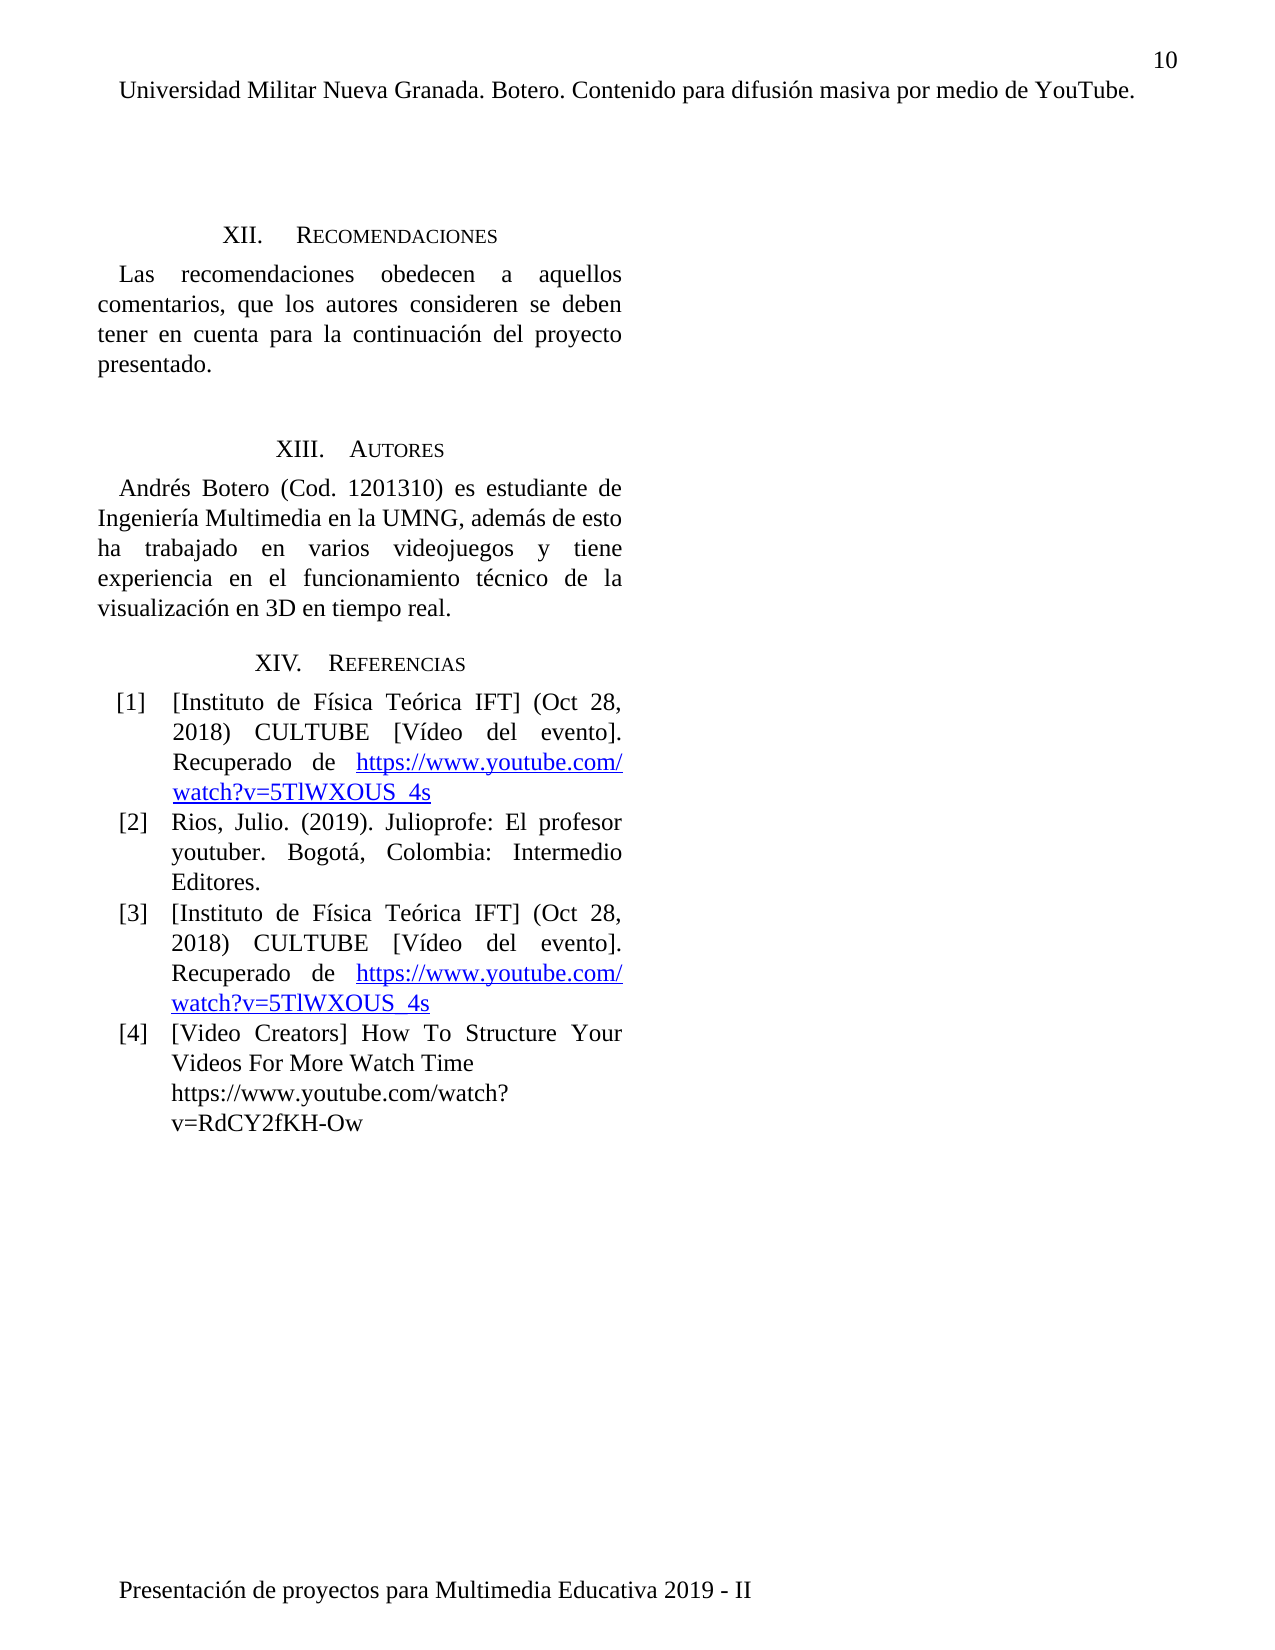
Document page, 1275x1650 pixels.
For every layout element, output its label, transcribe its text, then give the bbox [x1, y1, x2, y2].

text [3] [Instituto de Física Teórica IFT] (Oct 28, 2018) CULTUBE [Vídeo del evento]. Recuperado de https://www.youtube.com/ watch?v=5TlWXOUS_4s [118, 898, 622, 1017]
text Las recomendaciones obedecen a aquellos comentarios, que los autores consideren se deben tener en cuenta para la continuación del proyecto presentado. [97, 259, 622, 378]
subtitle Autores [97, 434, 622, 463]
text [4] [Video Creators] How To Structure Your Videos For More Watch Time [118, 1018, 622, 1077]
text Andrés Botero (Cod. 1201310) es estudiante de Ingeniería Multimedia en la UMNG, además de esto ha trabajado en varios videojuegos y tiene experiencia en el funcionamiento técnico de la visualización en 3D en tiempo real. [97, 473, 622, 622]
text https://www.youtube.com/watch?v=RdCY2fKH-Ow [171, 1078, 622, 1137]
text [1] [Instituto de Física Teórica IFT] (Oct 28, 2018) CULTUBE [Vídeo del evento]. Recuperado de https://www.youtube.com/ watch?v=5TlWXOUS_4s [116, 687, 622, 806]
subtitle Referencias [97, 648, 622, 677]
text [2] Rios, Julio. (2019). Julioprofe: El profesor youtuber. Bogotá, Colombia: Intermedio Editores. [118, 807, 622, 896]
subtitle Recomendaciones [97, 221, 622, 249]
